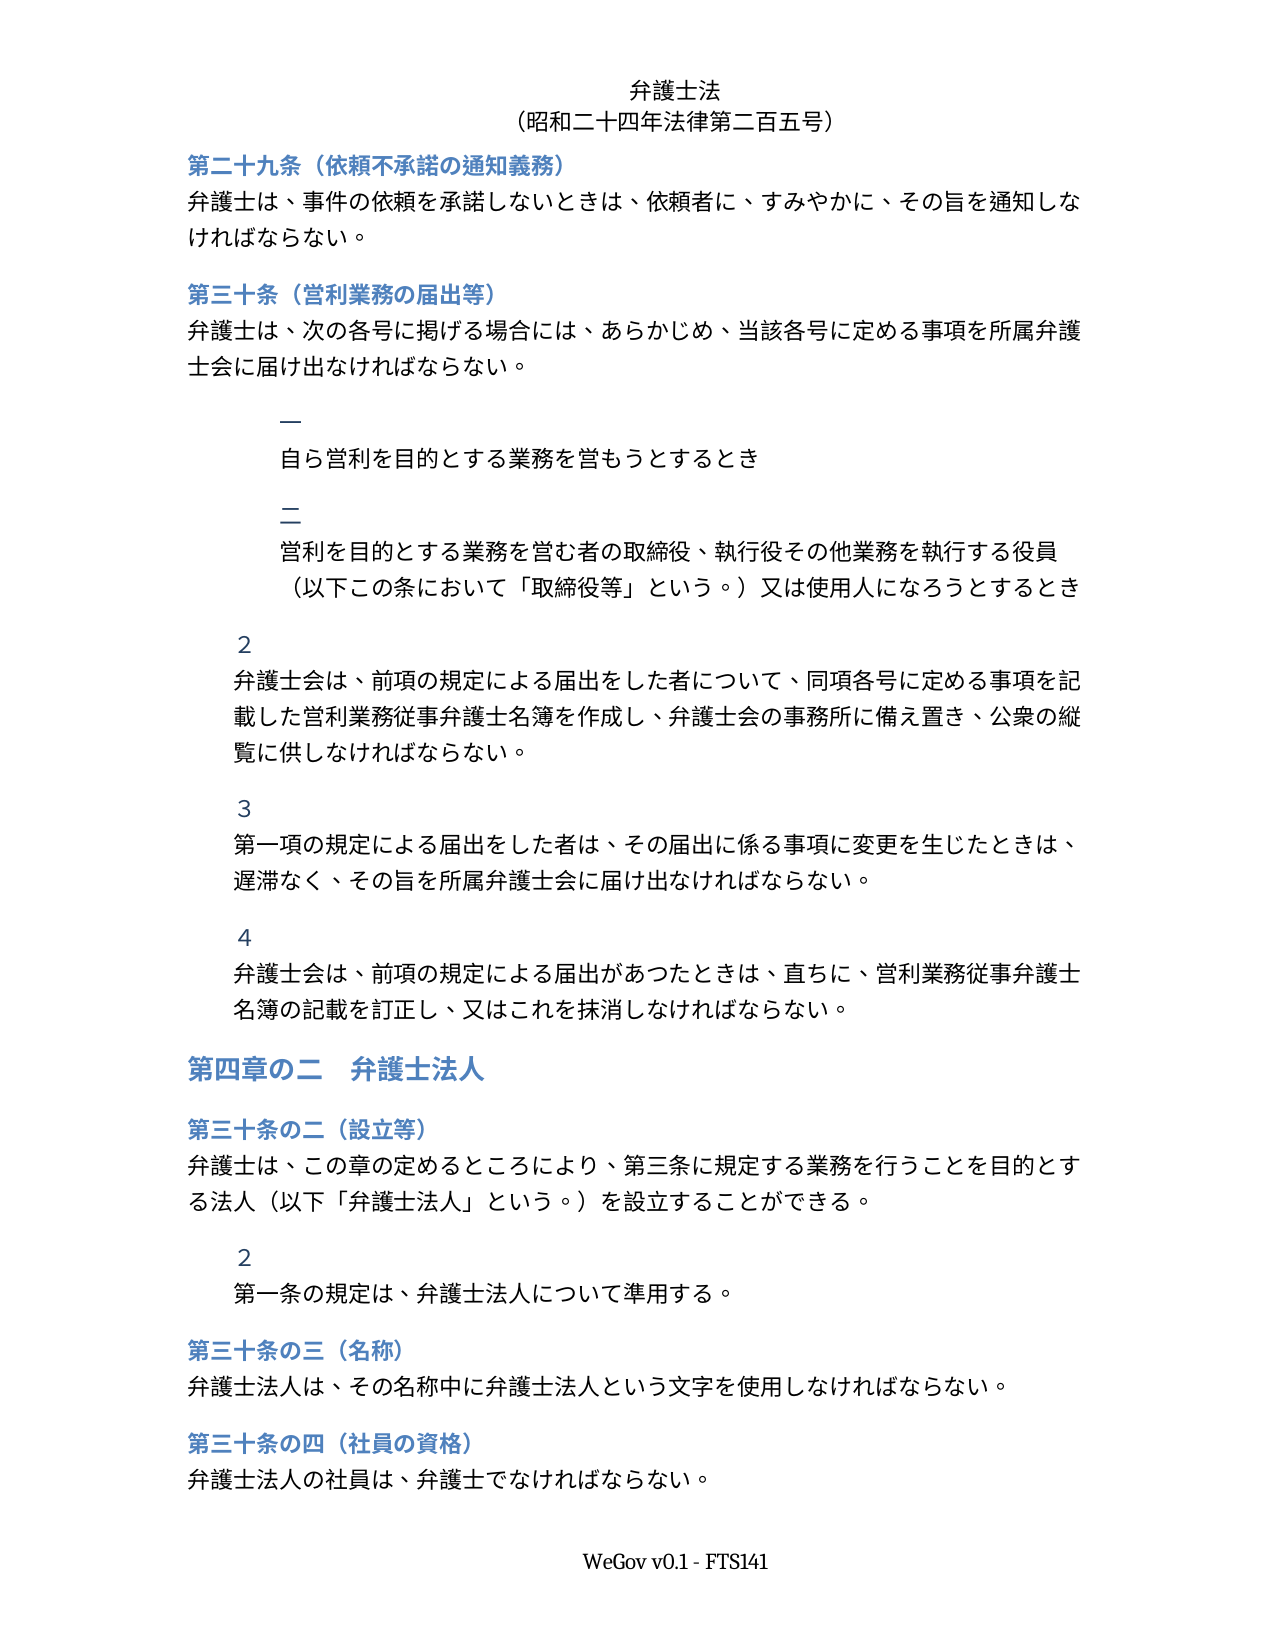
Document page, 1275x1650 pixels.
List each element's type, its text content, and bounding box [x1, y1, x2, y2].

text 弁護士法人は、その名称中に弁護士法人という文字を使用しなければならない。 [187, 1371, 1087, 1402]
subtitle 一 [279, 407, 1087, 438]
subtitle 第三十条の四（社員の資格） [187, 1428, 1087, 1459]
text 営利を目的とする業務を営む者の取締役、執行役その他業務を執行する役員（以下この条において「取締役等」という。）又は使用人になろうとするとき [279, 536, 1087, 603]
subtitle 第三十条の三（名称） [187, 1335, 1087, 1366]
subtitle 第三十条（営利業務の届出等） [187, 279, 1087, 310]
subtitle 第三十条の二（設立等） [187, 1114, 1087, 1145]
text 弁護士は、次の各号に掲げる場合には、あらかじめ、当該各号に定める事項を所属弁護士会に届け出なければならない。 [187, 314, 1087, 382]
subtitle 第二十九条（依頼不承諾の通知義務） [187, 150, 1087, 181]
text 弁護士は、事件の依頼を承諾しないときは、依頼者に、すみやかに、その旨を通知しなければならない。 [187, 186, 1087, 253]
text 弁護士会は、前項の規定による届出をした者について、同項各号に定める事項を記載した営利業務従事弁護士名簿を作成し、弁護士会の事務所に備え置き、公衆の縦覧に供しなければならない。 [233, 664, 1087, 768]
text 自ら営利を目的とする業務を営もうとするとき [279, 443, 1087, 474]
text 弁護士は、この章の定めるところにより、第三条に規定する業務を行うことを目的とする法人（以下「弁護士法人」という。）を設立することができる。 [187, 1150, 1087, 1217]
subtitle ４ [233, 922, 1087, 953]
subtitle 二 [279, 500, 1087, 531]
text 第一条の規定は、弁護士法人について準用する。 [233, 1278, 1087, 1309]
subtitle ３ [233, 793, 1087, 824]
text 第一項の規定による届出をした者は、その届出に係る事項に変更を生じたときは、遅滞なく、その旨を所属弁護士会に届け出なければならない。 [233, 829, 1087, 896]
subtitle ２ [233, 1242, 1087, 1274]
subtitle ２ [233, 629, 1087, 660]
subtitle 第四章の二 弁護士法人 [187, 1051, 1087, 1087]
text 弁護士法人の社員は、弁護士でなければならない。 [187, 1464, 1087, 1495]
text 弁護士会は、前項の規定による届出があつたときは、直ちに、営利業務従事弁護士名簿の記載を訂正し、又はこれを抹消しなければならない。 [233, 958, 1087, 1025]
